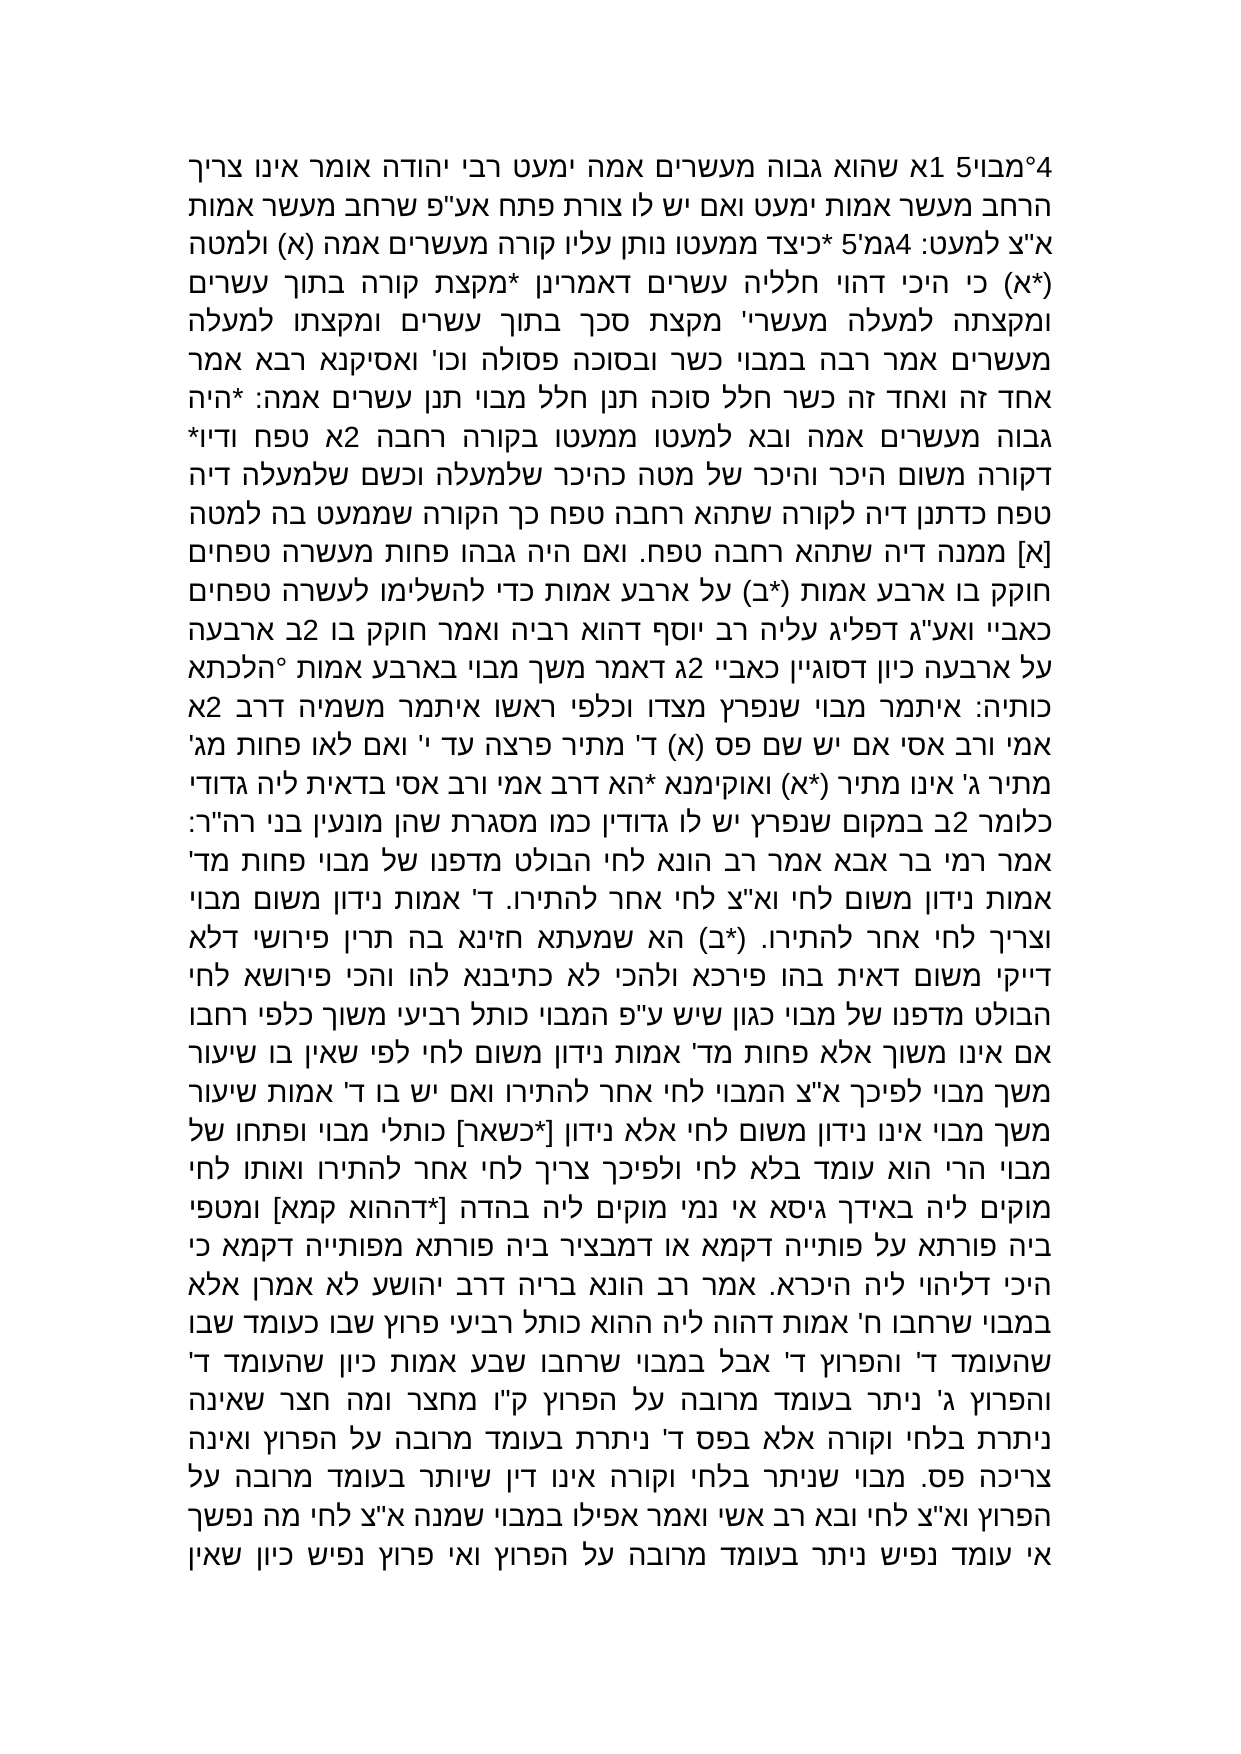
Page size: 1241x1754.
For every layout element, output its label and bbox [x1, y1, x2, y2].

text [187, 150, 1053, 1571]
